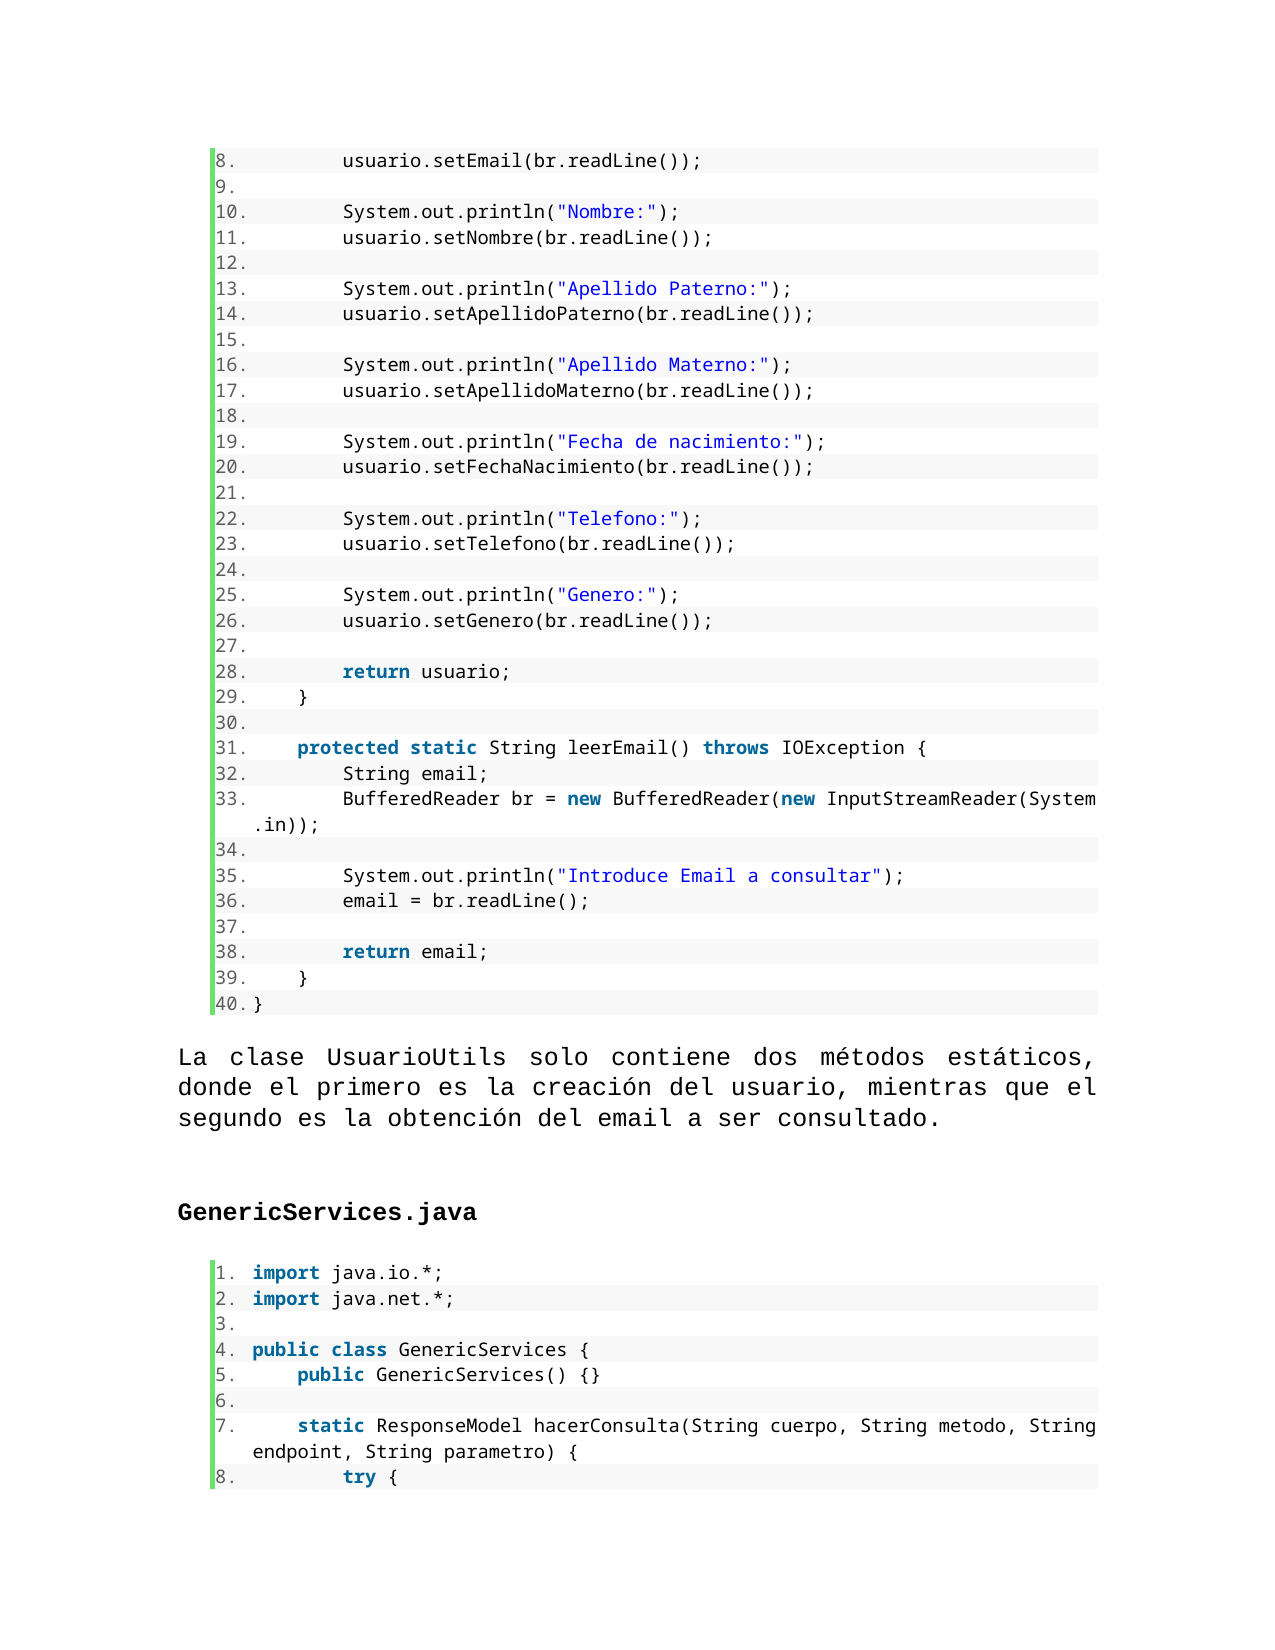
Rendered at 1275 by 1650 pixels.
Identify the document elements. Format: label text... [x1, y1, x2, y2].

list try { [215, 1464, 1098, 1489]
list System.out.println("Telefono:"); [215, 505, 1098, 530]
list usuario.setTelefono(br.readLine()); [215, 530, 1098, 556]
list protected static String leerEmail() throws IOException { [215, 734, 1098, 760]
list System.out.println("Nombre:"); [215, 199, 1098, 224]
list String email; [215, 760, 1098, 786]
list } [215, 964, 1098, 990]
list usuario.setEmail(br.readLine()); [215, 148, 1098, 173]
list BufferedReader br = new BufferedReader(new InputStreamReader(System.in)); [215, 786, 1098, 837]
list return usuario; [215, 658, 1098, 683]
list System.out.println("Apellido Paterno:"); [215, 275, 1098, 301]
list email = br.readLine(); [215, 888, 1098, 913]
list return email; [215, 939, 1098, 964]
text GenericServices.java [177, 1200, 1098, 1228]
list System.out.println("Genero:"); [215, 581, 1098, 607]
list import java.net.*; [215, 1285, 1098, 1311]
list usuario.setApellidoPaterno(br.readLine()); [215, 301, 1098, 326]
list usuario.setApellidoMaterno(br.readLine()); [215, 377, 1098, 403]
text La clase UsuarioUtils solo contiene dos métodos estáticos, donde el primero es la creación del usuario, mientras que el segundo es la obtención del email a ser consultado. [177, 1044, 1098, 1134]
list static ResponseModel hacerConsulta(String cuerpo, String metodo, String endpoint, String parametro) { [215, 1413, 1098, 1464]
list } [215, 990, 1098, 1015]
list usuario.setFechaNacimiento(br.readLine()); [215, 454, 1098, 479]
list System.out.println("Apellido Materno:"); [215, 352, 1098, 377]
list usuario.setNombre(br.readLine()); [215, 224, 1098, 250]
list usuario.setGenero(br.readLine()); [215, 607, 1098, 632]
list public class GenericServices { [215, 1336, 1098, 1362]
list } [215, 683, 1098, 709]
list public GenericServices() {} [215, 1362, 1098, 1387]
list import java.io.*; [210, 1259, 1098, 1285]
list System.out.println("Introduce Email a consultar"); [215, 862, 1098, 888]
list System.out.println("Fecha de nacimiento:"); [215, 428, 1098, 454]
